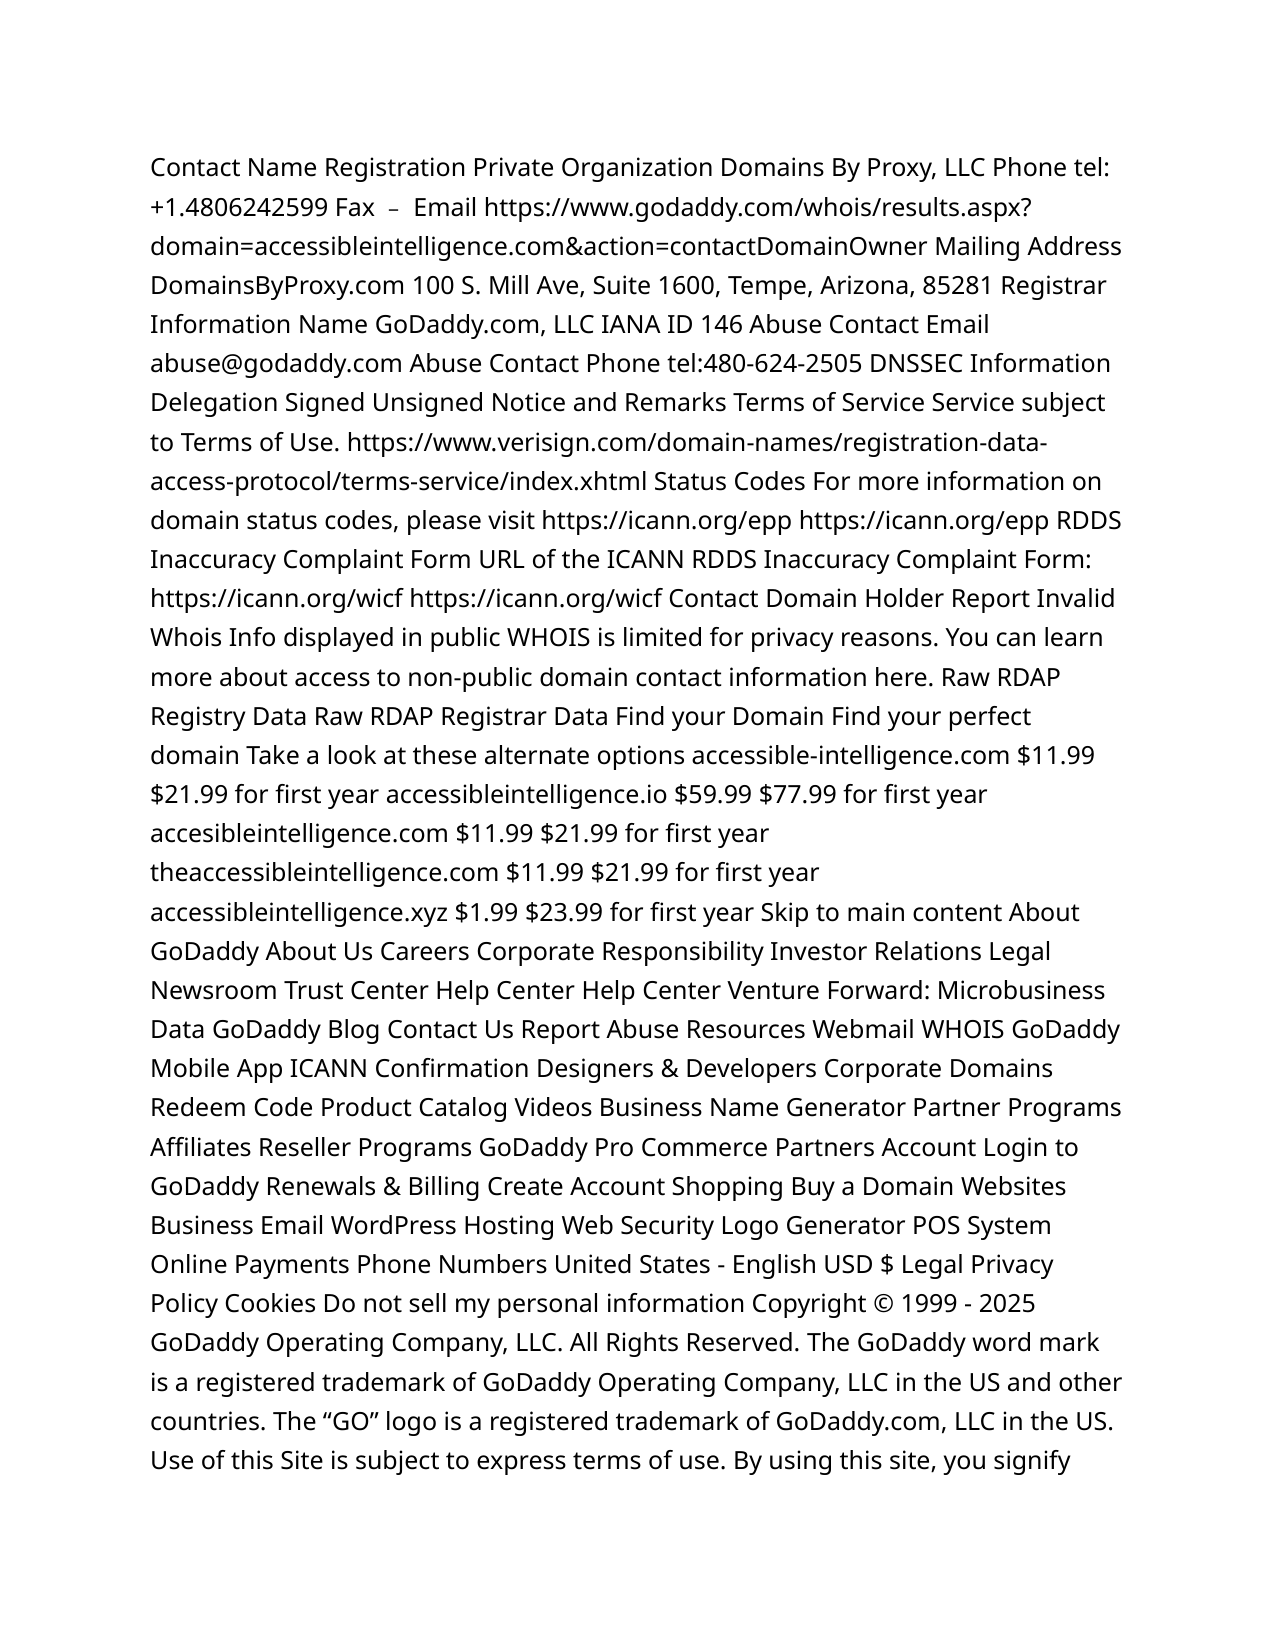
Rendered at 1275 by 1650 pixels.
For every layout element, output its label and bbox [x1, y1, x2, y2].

text [150, 150, 1125, 1477]
